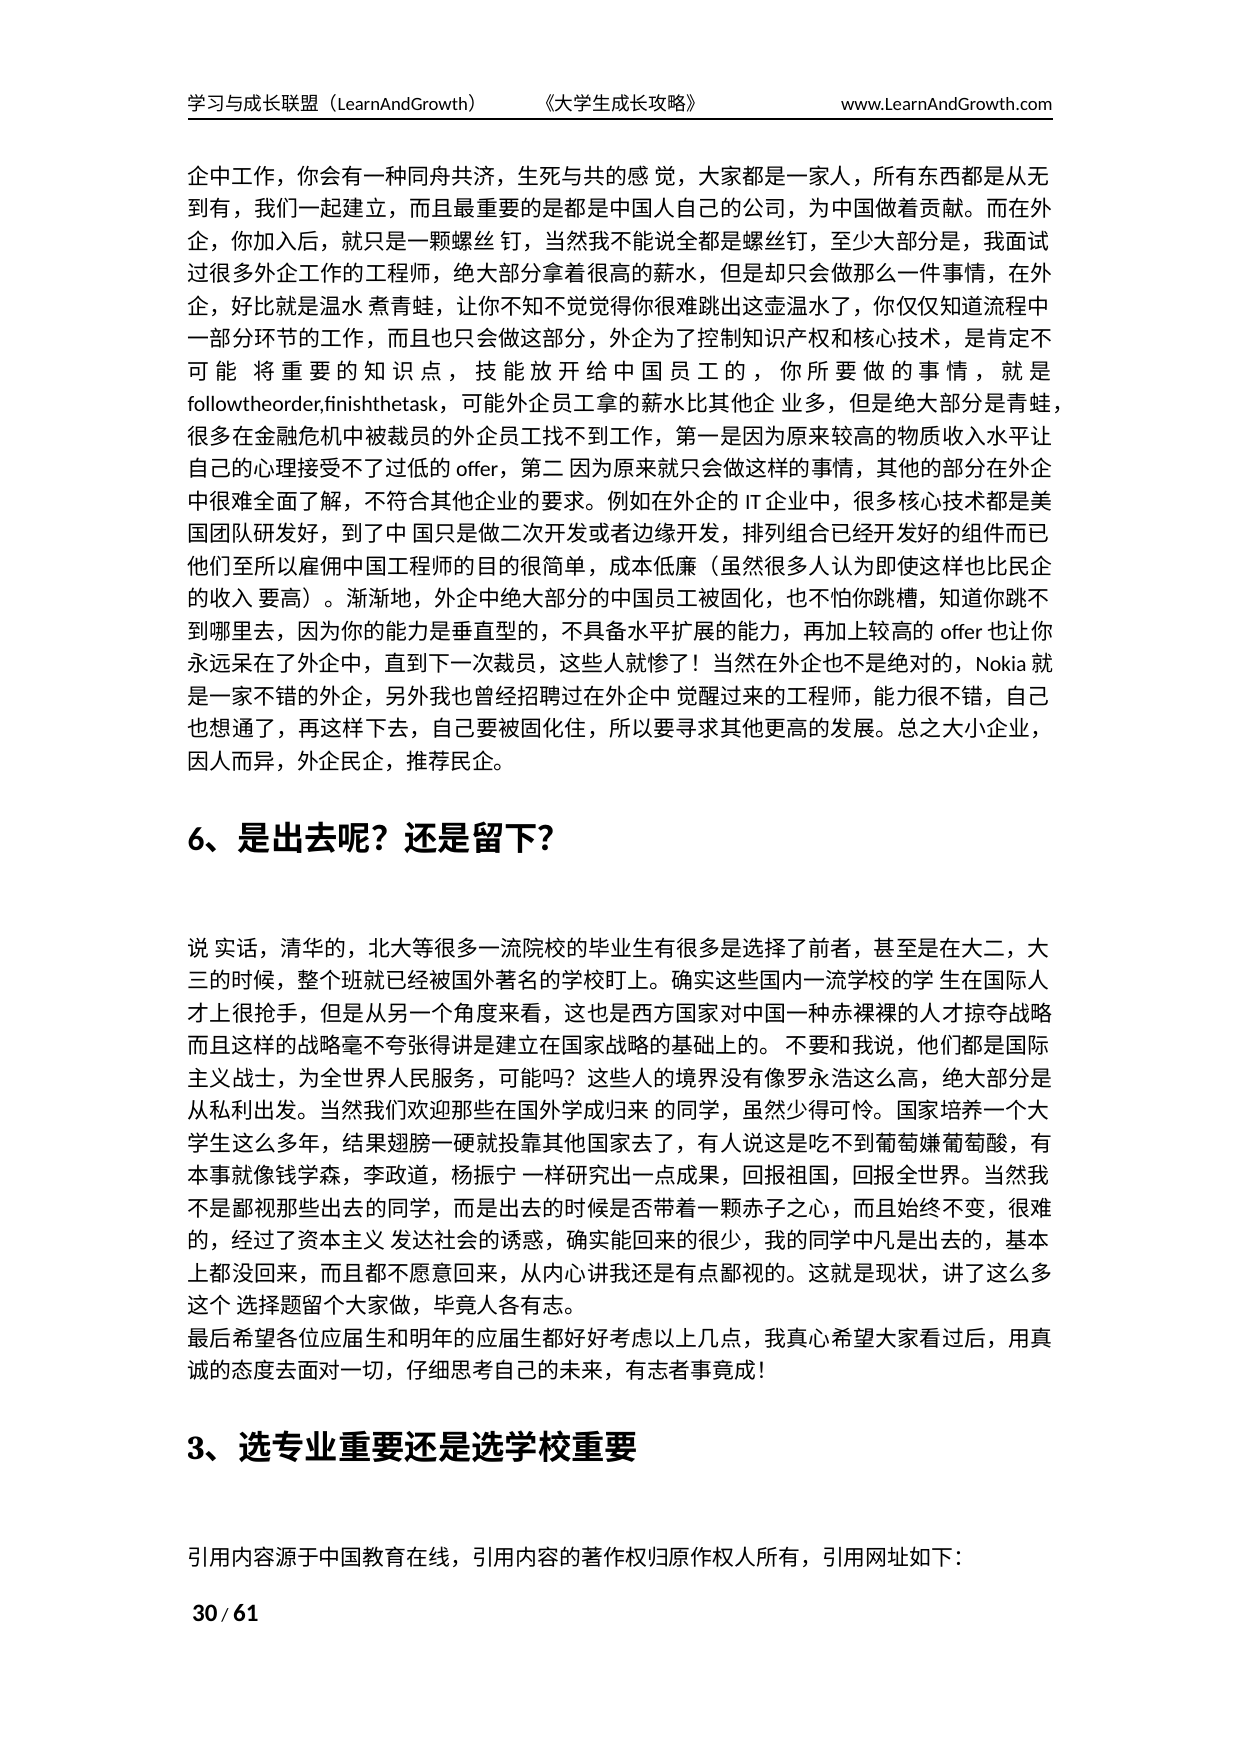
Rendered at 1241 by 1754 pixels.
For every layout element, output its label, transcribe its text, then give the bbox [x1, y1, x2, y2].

subtitle 6、是出去呢？还是留下？ [187, 803, 1053, 868]
text 引用内容源于中国教育在线，引用内容的著作权归原作权人所有，引用网址如下： [187, 1539, 1053, 1572]
subtitle 3、选专业重要还是选学校重要 [187, 1412, 1053, 1477]
text 说 实话，清华的，北大等很多一流院校的毕业生有很多是选择了前者，甚至是在大二，大三的时候，整个班就已经被国外著名的学校盯上。确实这些国内一流学校的学 生在国际人才上很抢手，但是从另一个角度来看，这也是西方国家对中国一种赤裸裸的人才掠夺战略，而且这样的战略毫不夸张得讲是建立在国家战略的基础上的。 不要和我说，他们都是国际主义战士，为全世界人民服务，可能吗？这些人的境界没有像罗永浩这么高，绝大部分是从私利出发。当然我们欢迎那些在国外学成归来 的同学，虽然少得可怜。国家培养一个大学生这么多年，结果翅膀一硬就投靠其他国家去了，有人说这是吃不到葡萄嫌葡萄酸，有本事就像钱学森，李政道，杨振宁 一样研究出一点成果，回报祖国，回报全世界。当然我不是鄙视那些出去的同学，而是出去的时候是否带着一颗赤子之心，而且始终不变，很难的，经过了资本主义 发达社会的诱惑，确实能回来的很少，我的同学中凡是出去的，基本上都没回来，而且都不愿意回来，从内心讲我还是有点鄙视的。这就是现状，讲了这么多，这个 选择题留个大家做，毕竟人各有志。 最后希望各位应届生和明年的应届生都好好考虑以上几点，我真心希望大家看过后，用真诚的态度去面对一切，仔细思考自己的未来，有志者事竟成！ [187, 930, 1053, 1385]
